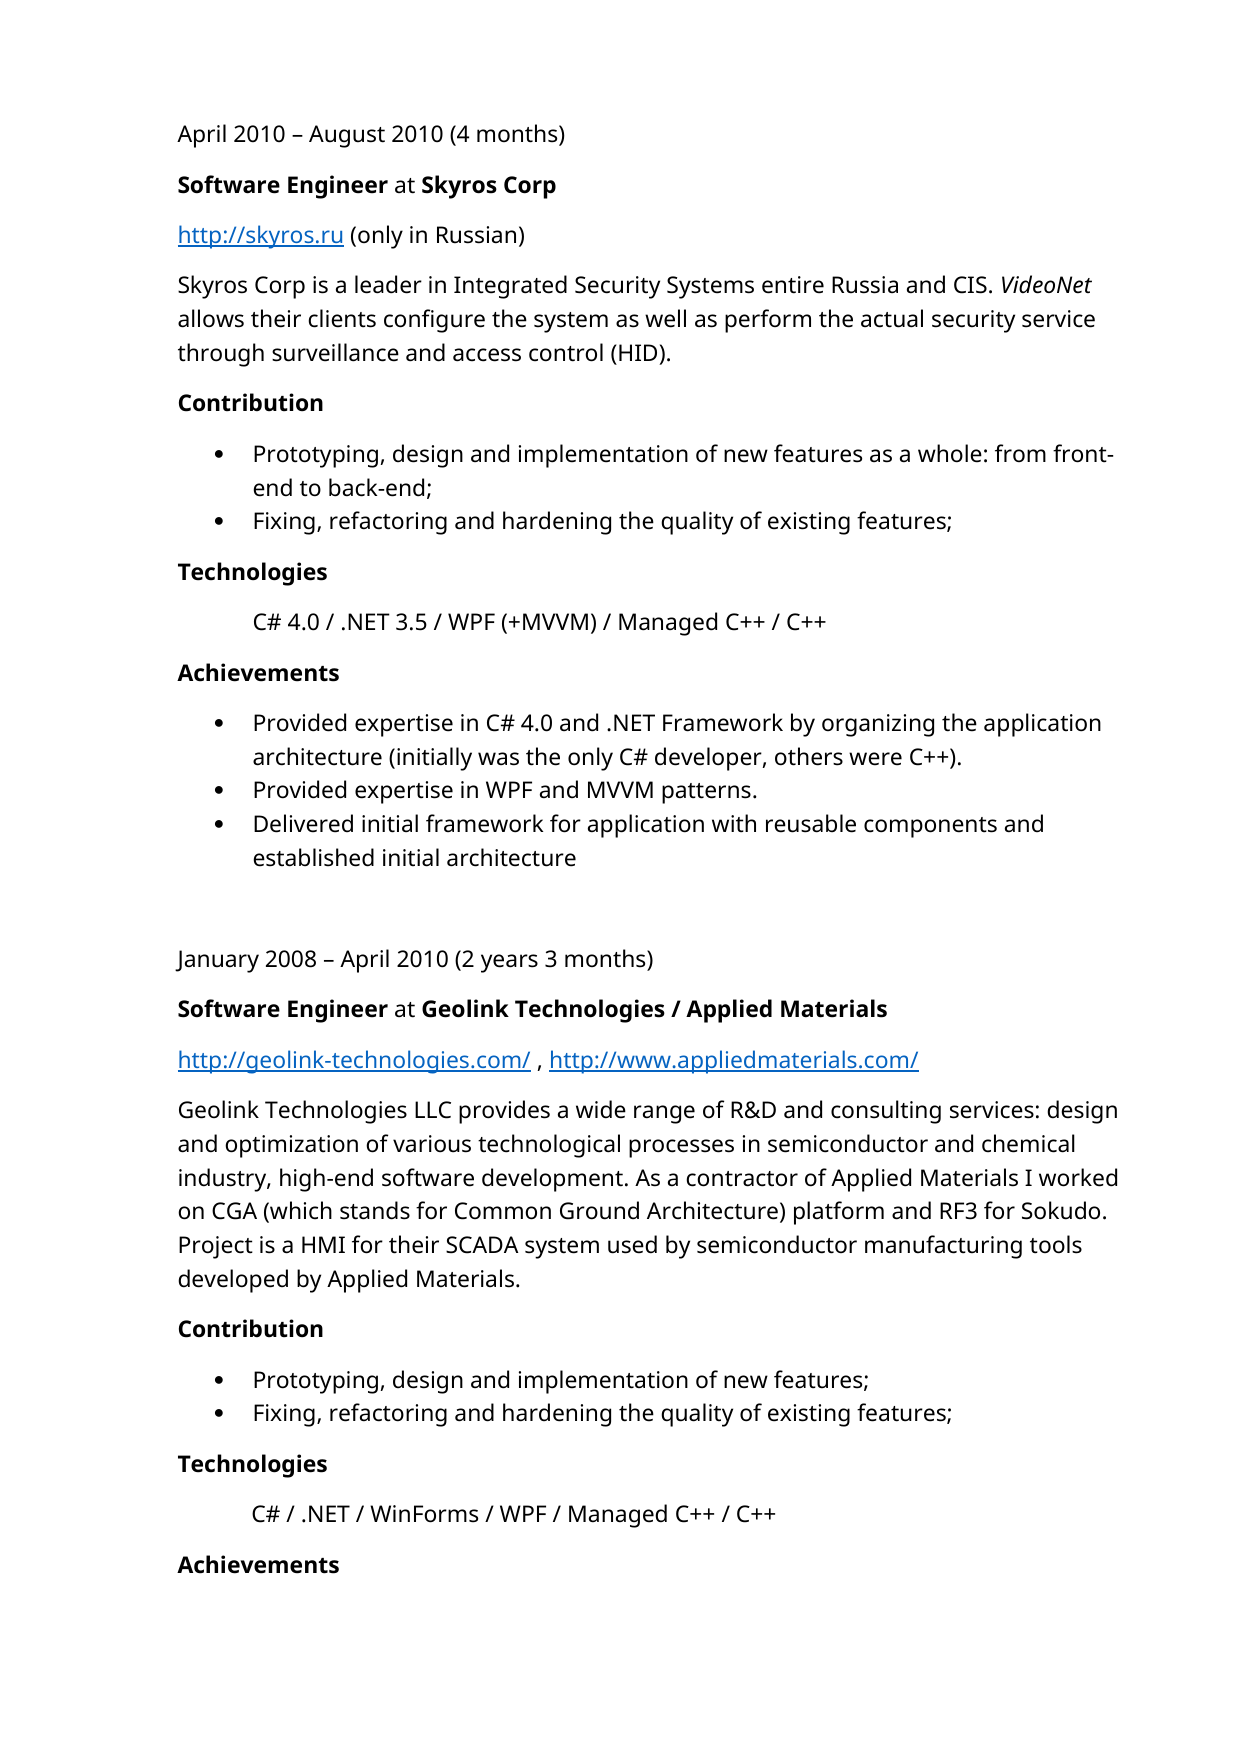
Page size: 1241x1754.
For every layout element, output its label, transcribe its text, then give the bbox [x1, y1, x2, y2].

text Technologies [177, 556, 1152, 587]
text Geolink Technologies LLC provides a wide range of R&D and consulting services: design and optimization of various technological processes in semiconductor and chemical industry, high-end software development. As a contractor of Applied Materials I worked on CGA (which stands for Common Ground Architecture) platform and RF3 for Sokudo. Project is a HMI for their SCADA system used by semiconductor manufacturing tools developed by Applied Materials. [177, 1094, 1152, 1294]
text C# / .NET / WinForms / WPF / Managed C++ / C++ [177, 1498, 1152, 1529]
list Provided expertise in C# 4.0 and .NET Framework by organizing the application architecture (initially was the only C# developer, others were C++). [215, 707, 1152, 772]
text Skyros Corp is a leader in Integrated Security Systems entire Russia and CIS. VideoNet allows their clients configure the system as well as perform the actual security service through surveillance and access control (HID). [177, 269, 1152, 368]
text April 2010 – August 2010 (4 months) [177, 118, 1152, 149]
list Fixing, refactoring and hardening the quality of existing features; [215, 505, 1152, 536]
list Prototyping, design and implementation of new features; [215, 1363, 1152, 1395]
text Software Engineer at Geolink Technologies / Applied Materials [177, 993, 1152, 1024]
text Technologies [177, 1448, 1152, 1479]
list Fixing, refactoring and hardening the quality of existing features; [215, 1397, 1152, 1428]
text http://geolink-technologies.com/ , http://www.appliedmaterials.com/ [177, 1043, 1152, 1075]
text Achievements [177, 656, 1152, 688]
list C# 4.0 / .NET 3.5 / WPF (+MVVM) / Managed C++ / C++ [252, 606, 1152, 637]
list Provided expertise in WPF and MVVM patterns. [215, 774, 1152, 806]
list Prototyping, design and implementation of new features as a whole: from front-end to back-end; [215, 438, 1152, 503]
text Achievements [177, 1548, 1152, 1580]
text http://skyros.ru (only in Russian) [177, 219, 1152, 250]
text Software Engineer at Skyros Corp [177, 168, 1152, 200]
list Delivered initial framework for application with reusable components and established initial architecture [215, 808, 1152, 873]
text Contribution [177, 1313, 1152, 1344]
text Contribution [177, 387, 1152, 418]
text January 2008 – April 2010 (2 years 3 months) [177, 943, 1152, 974]
